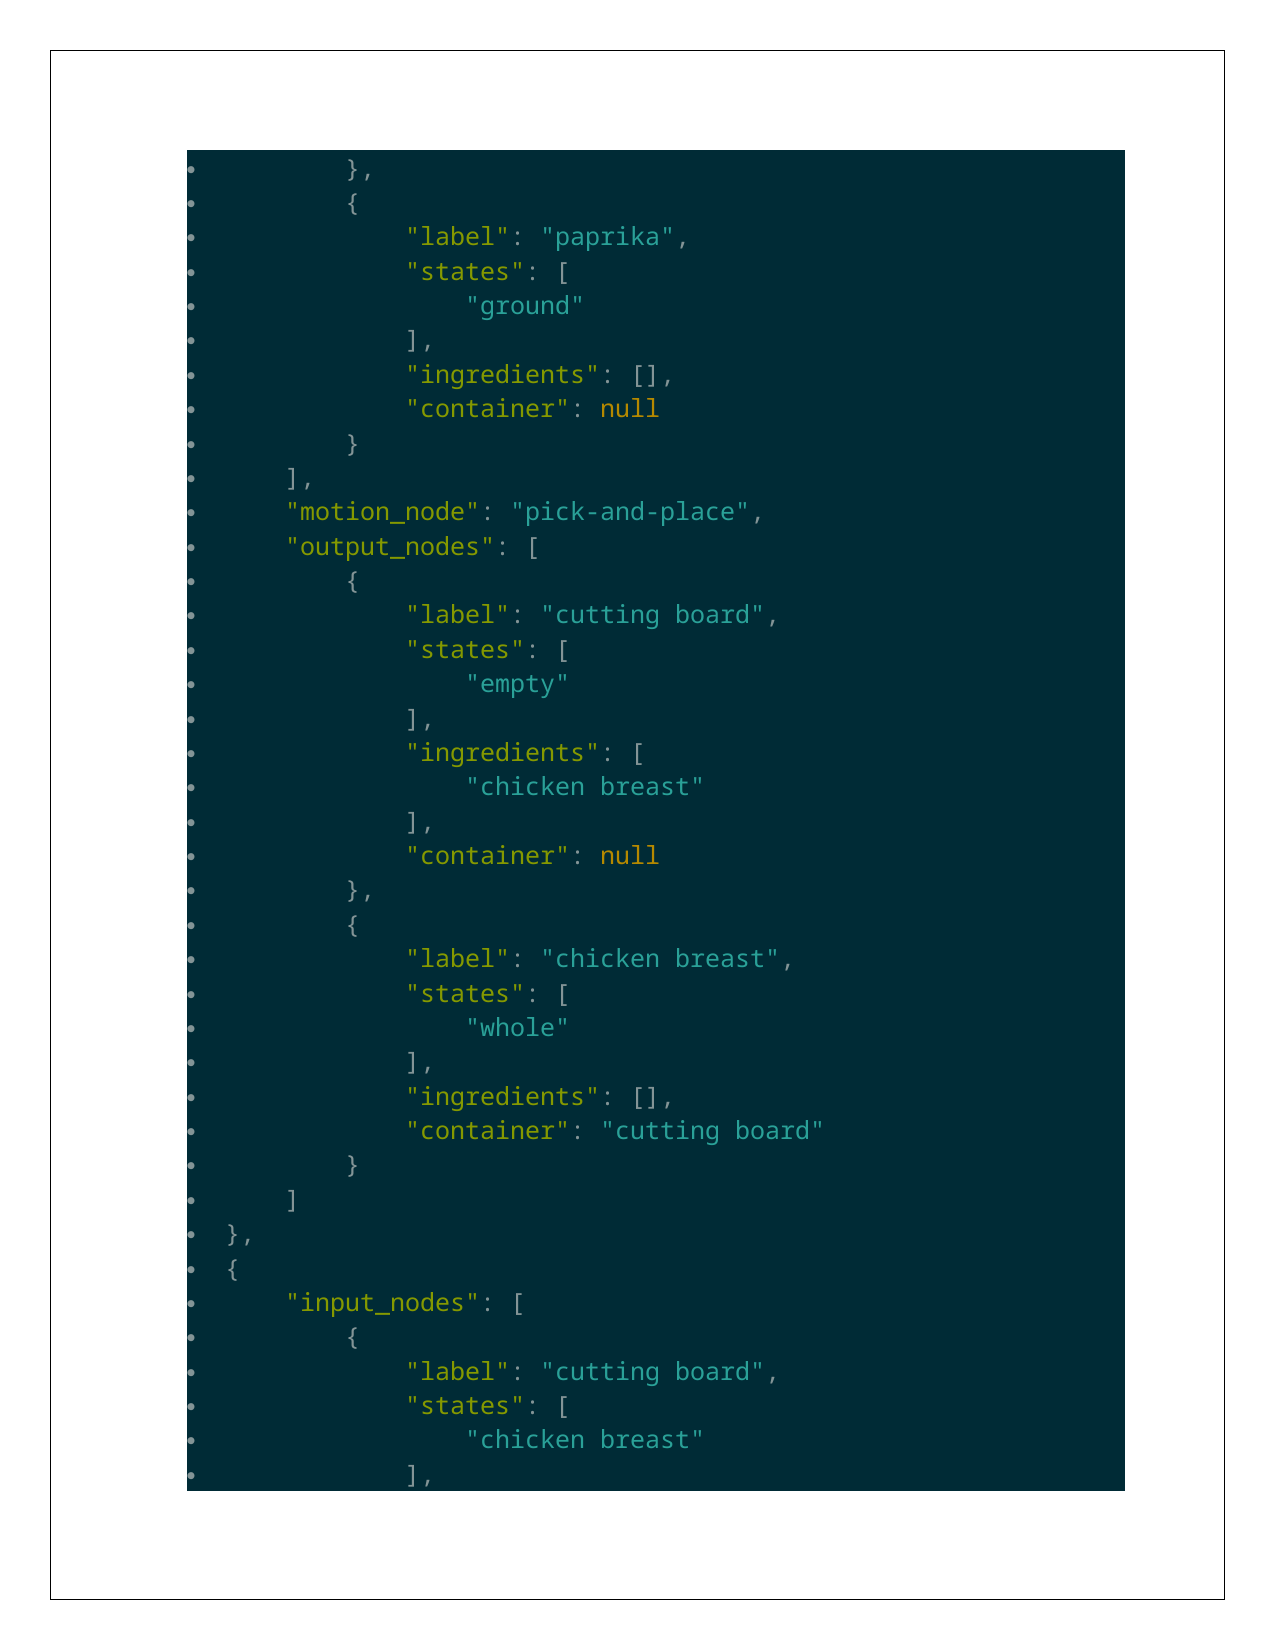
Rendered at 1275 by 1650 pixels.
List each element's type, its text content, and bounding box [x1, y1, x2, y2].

list { [187, 1319, 1125, 1353]
list "container": null [187, 391, 1125, 425]
list "motion_node": "pick-and-place", [187, 494, 1125, 528]
list "whole" [187, 1009, 1125, 1044]
list ], [187, 322, 1125, 356]
list }, [187, 150, 1125, 184]
list "empty" [187, 666, 1125, 700]
list { [187, 184, 1125, 219]
list "container": "cutting board" [187, 1112, 1125, 1147]
list "ground" [187, 287, 1125, 322]
list "chicken breast" [187, 769, 1125, 803]
list { [187, 562, 1125, 597]
list "states": [ [187, 253, 1125, 287]
list "ingredients": [], [187, 1078, 1125, 1112]
list "label": "cutting board", [187, 597, 1125, 631]
list ], [187, 1456, 1125, 1491]
list "container": null [187, 837, 1125, 872]
list } [187, 425, 1125, 459]
list ], [187, 1044, 1125, 1078]
list "label": "chicken breast", [187, 941, 1125, 975]
list ], [187, 459, 1125, 494]
list "label": "paprika", [187, 219, 1125, 253]
list }, [187, 872, 1125, 906]
list "input_nodes": [ [187, 1284, 1125, 1319]
list { [187, 906, 1125, 941]
list ], [187, 803, 1125, 837]
list "states": [ [187, 631, 1125, 666]
list "label": "cutting board", [187, 1353, 1125, 1387]
list "ingredients": [], [187, 356, 1125, 391]
list ], [187, 700, 1125, 734]
list "chicken breast" [187, 1422, 1125, 1456]
list ] [187, 1181, 1125, 1216]
list "output_nodes": [ [187, 528, 1125, 562]
list } [187, 1147, 1125, 1181]
list "states": [ [187, 975, 1125, 1009]
list { [187, 1250, 1125, 1284]
list }, [187, 1216, 1125, 1250]
list "ingredients": [ [187, 734, 1125, 769]
list "states": [ [187, 1387, 1125, 1422]
